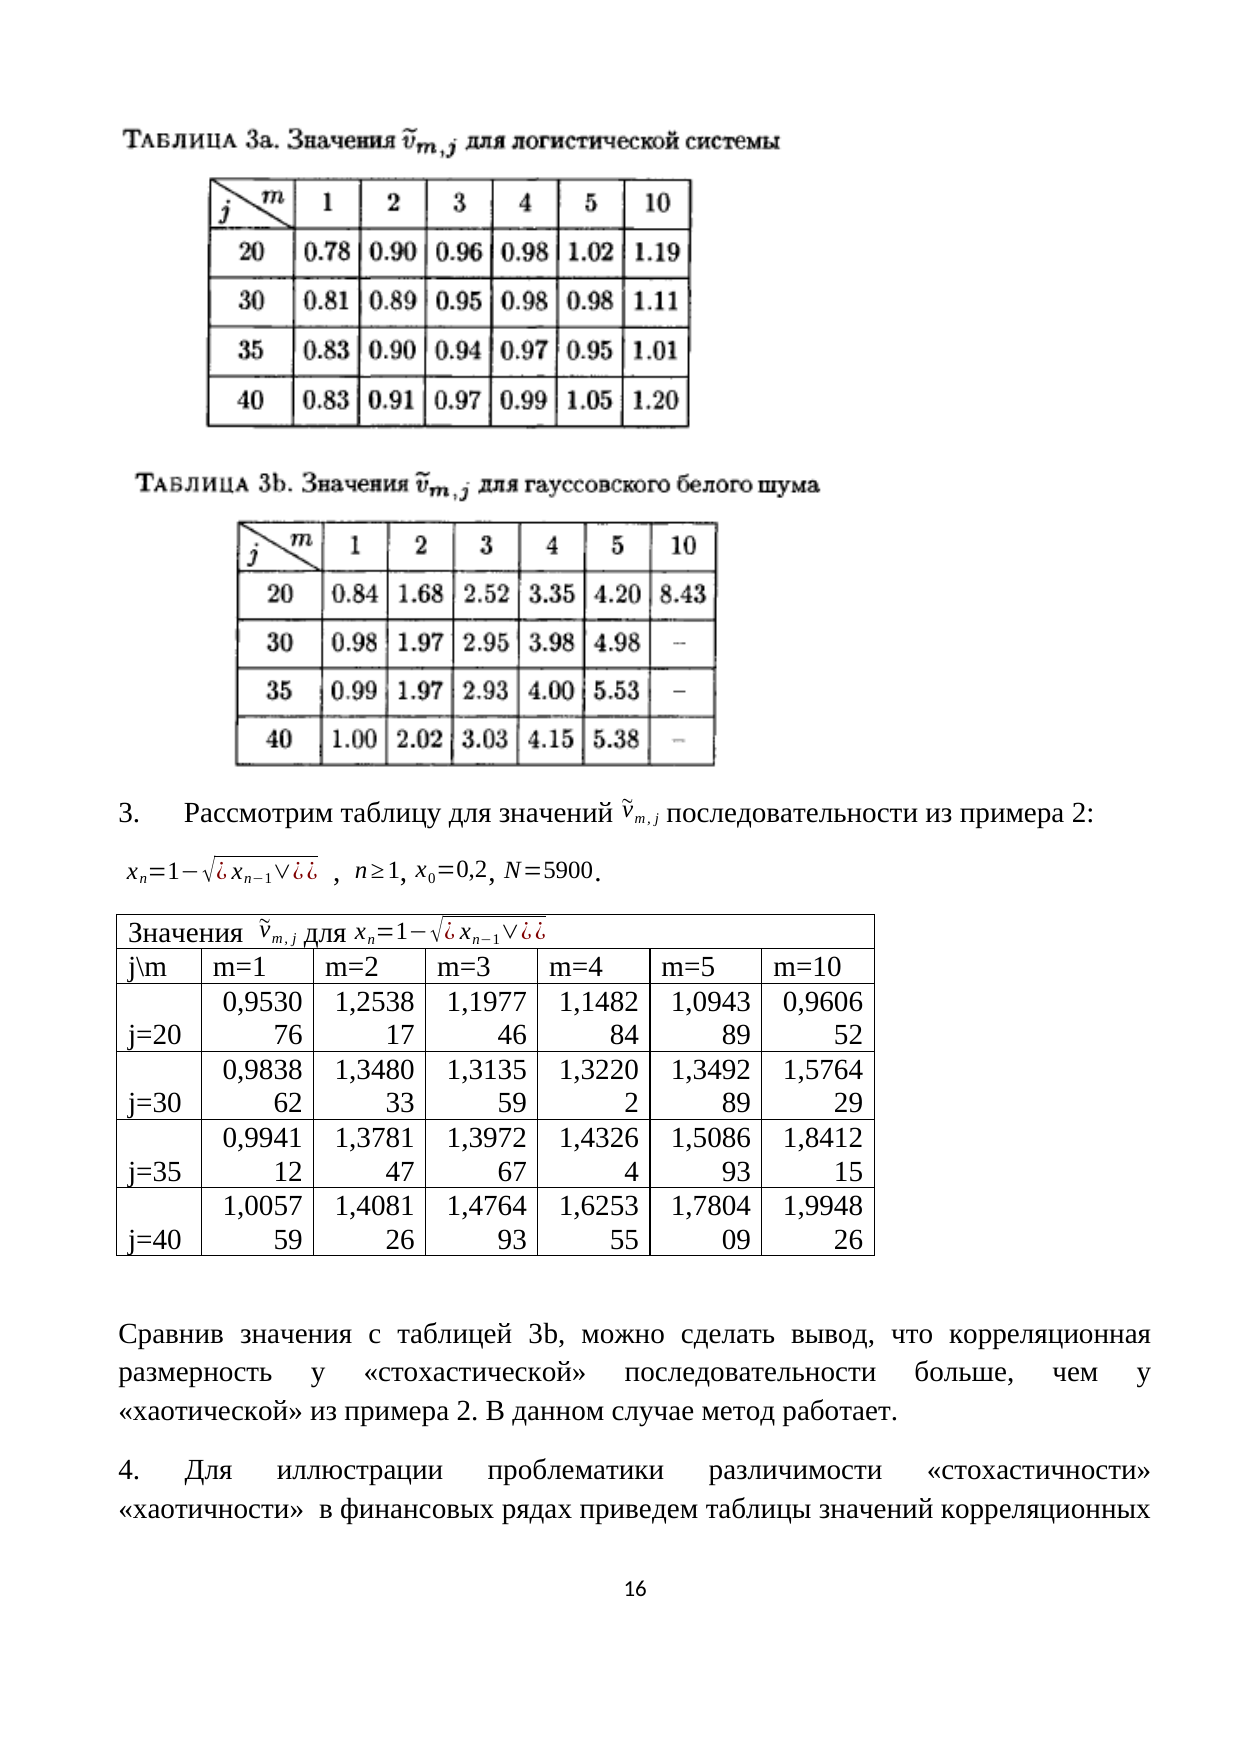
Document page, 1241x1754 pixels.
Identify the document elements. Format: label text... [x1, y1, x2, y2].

table_cell 1,43264 [538, 1120, 649, 1187]
table_cell 1,197746 [426, 984, 537, 1051]
text Сравнив значения с таблицей 3b, можно сделать вывод, что корреляционная размерность у «стохастической» последовательности больше, чем у «хаотической» из примера 2. В данном случае метод работает. [118, 1316, 1152, 1426]
table_cell 0,983862 [202, 1052, 313, 1119]
table_cell j=35 [117, 1120, 201, 1187]
table_cell 1,841215 [762, 1120, 874, 1187]
table_cell 1,348033 [314, 1052, 425, 1119]
table_cell m=5 [651, 949, 761, 983]
text 3. Рассмотрим таблицу для значений последовательности из примера 2: [118, 795, 1152, 828]
table_cell 1,32202 [538, 1052, 649, 1119]
table_cell 1,625355 [538, 1188, 649, 1255]
table_cell 1,476493 [426, 1188, 537, 1255]
table_cell 1,094389 [651, 984, 761, 1051]
text , , , . [118, 854, 1152, 888]
table_header Значения для [117, 915, 874, 948]
table_cell 1,576429 [762, 1052, 874, 1119]
table_cell 0,994112 [202, 1120, 313, 1187]
table_cell 1,253817 [314, 984, 425, 1051]
table_cell m=10 [762, 949, 874, 983]
table_cell j\m [117, 949, 201, 983]
table_cell 0,960652 [762, 984, 874, 1051]
table_cell 1,408126 [314, 1188, 425, 1255]
table_cell j=20 [117, 984, 201, 1051]
table_cell j=30 [117, 1052, 201, 1119]
table_cell 1,397267 [426, 1120, 537, 1187]
table_cell 1,780409 [651, 1188, 761, 1255]
table_cell j=40 [117, 1188, 201, 1255]
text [118, 1452, 1152, 1524]
table_cell 0,953076 [202, 984, 313, 1051]
table_cell m=1 [202, 949, 313, 983]
table_cell m=4 [538, 949, 649, 983]
table_cell 1,148284 [538, 984, 649, 1051]
table_cell 1,994826 [762, 1188, 874, 1255]
table_cell 1,313559 [426, 1052, 537, 1119]
table_cell 1,005759 [202, 1188, 313, 1255]
table_cell m=2 [314, 949, 425, 983]
table_cell m=3 [426, 949, 537, 983]
table_cell 1,349289 [651, 1052, 761, 1119]
table_cell 1,508693 [651, 1120, 761, 1187]
table_cell 1,378147 [314, 1120, 425, 1187]
